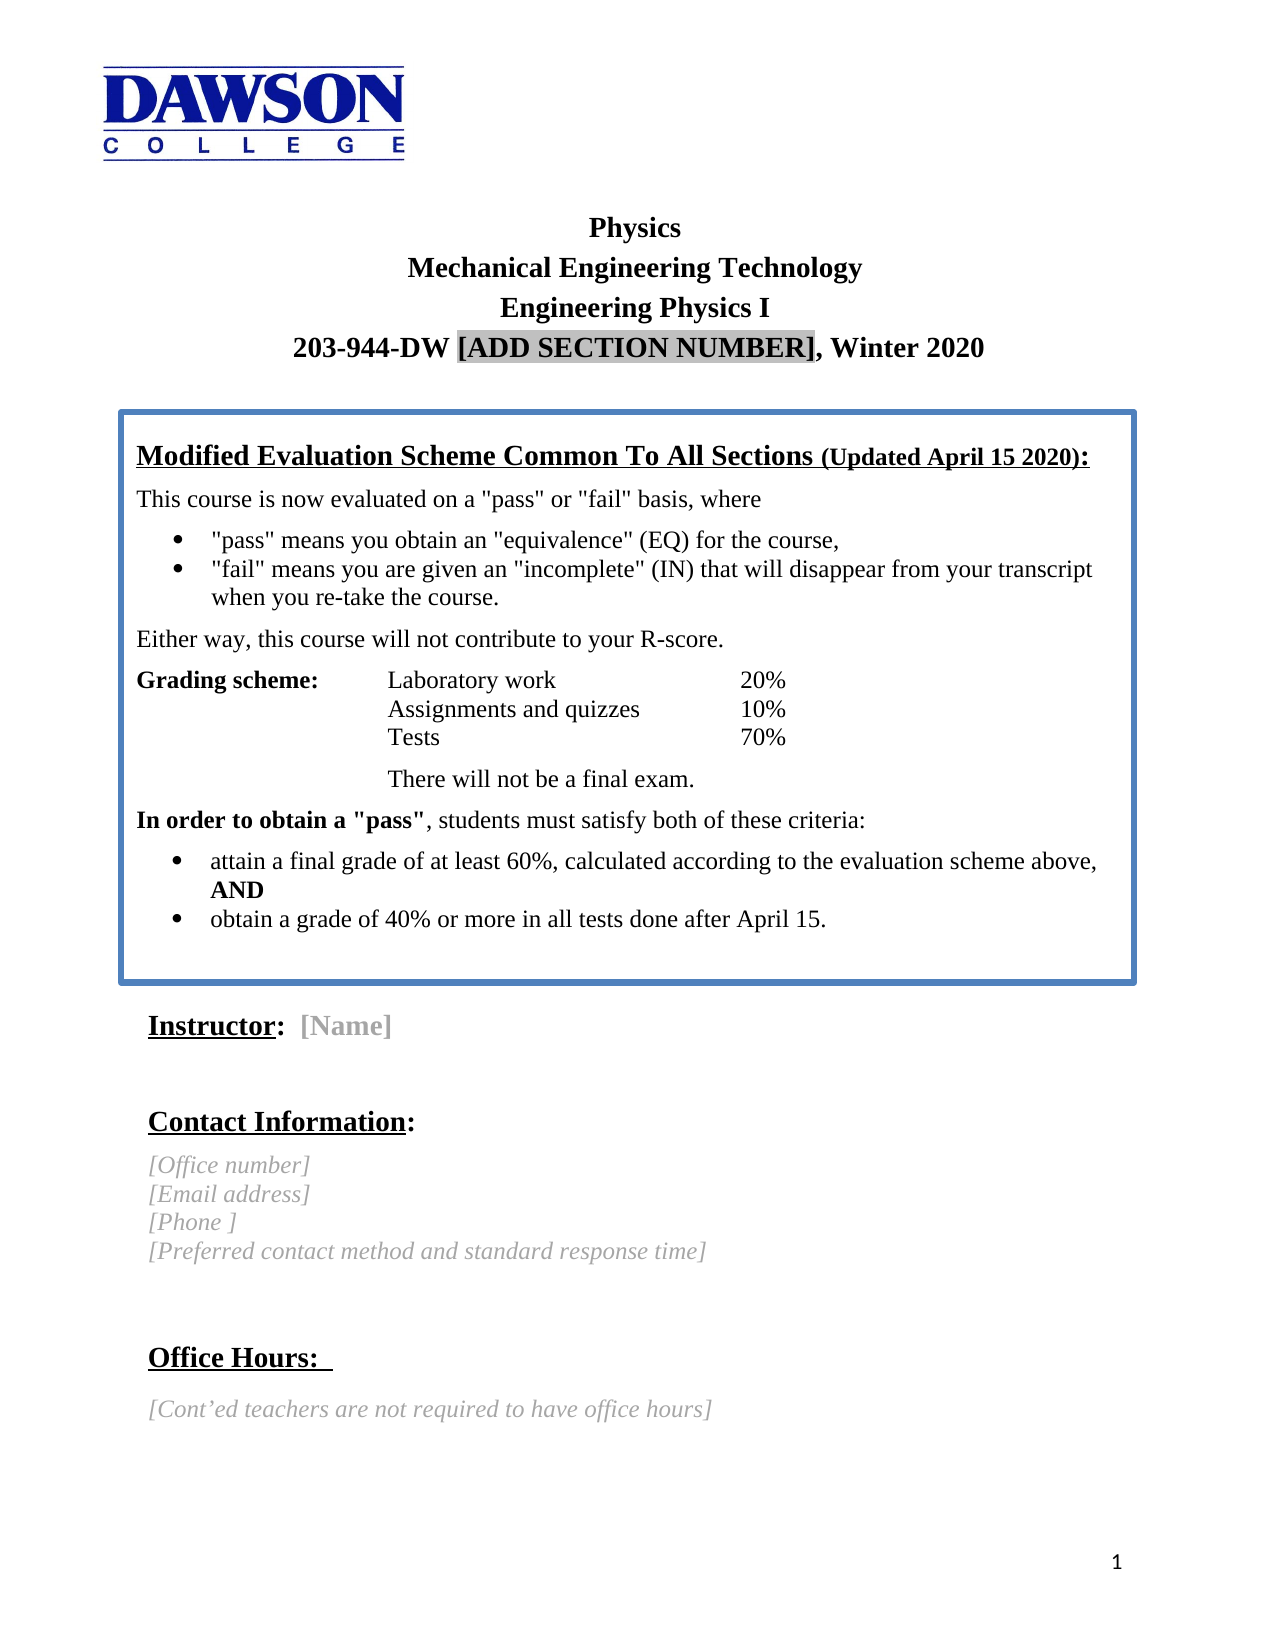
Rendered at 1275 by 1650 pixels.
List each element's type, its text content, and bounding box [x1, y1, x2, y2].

text 203-944-DW [ADD SECTION NUMBER], Winter 2020 [815, 330, 1122, 363]
subtitle [Cont’ed teachers are not required to have office hours] [148, 1394, 1122, 1423]
text Engineering Physics I [148, 290, 1122, 323]
subtitle Office Hours: [148, 1340, 1122, 1374]
picture [96, 61, 414, 163]
subtitle Contact Information: [148, 1104, 1122, 1137]
text Physics [148, 210, 1122, 244]
text [Office number] [148, 1150, 1122, 1179]
text [Phone ] [148, 1207, 1122, 1236]
text [Email address] [148, 1179, 1122, 1207]
text 203-944-DW [ADD SECTION NUMBER], Winter 2020 [148, 330, 457, 363]
subtitle Instructor: [Name] [148, 1008, 1122, 1042]
text Mechanical Engineering Technology [148, 250, 1122, 284]
text [Preferred contact method and standard response time] [148, 1236, 1122, 1265]
